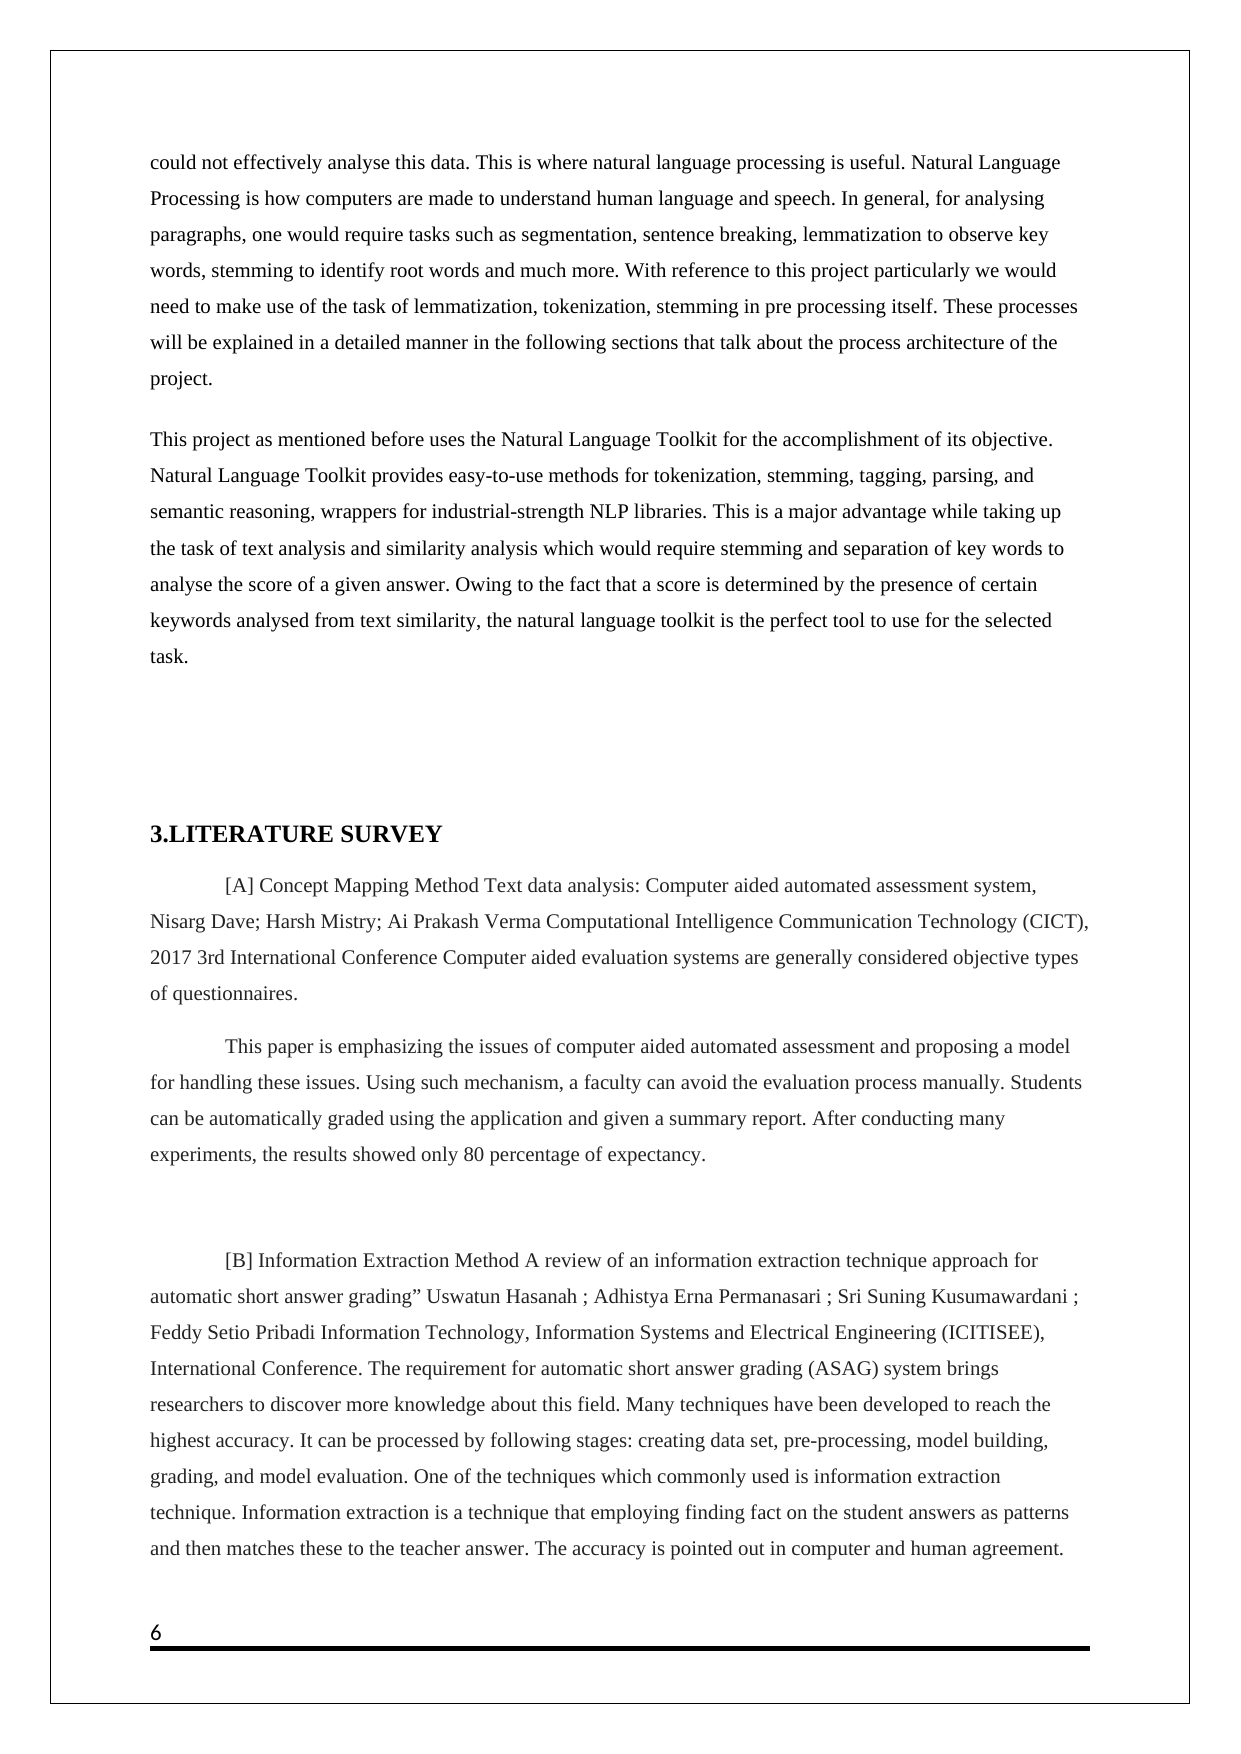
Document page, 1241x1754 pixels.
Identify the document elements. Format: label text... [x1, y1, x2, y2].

text This paper is emphasizing the issues of computer aided automated assessment and proposing a model for handling these issues. Using such mechanism, a faculty can avoid the evaluation process manually. Students can be automatically graded using the application and given a summary report. After conducting many experiments, the results showed only 80 percentage of expectancy. [150, 1034, 1090, 1166]
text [150, 150, 1090, 390]
title 3.LITERATURE SURVEY [150, 819, 1090, 848]
text This project as mentioned before uses the Natural Language Toolkit for the accomplishment of its objective. Natural Language Toolkit provides easy-to-use methods for tokenization, stemming, tagging, parsing, and semantic reasoning, wrappers for industrial-strength NLP libraries. This is a major advantage while taking up the task of text analysis and similarity analysis which would require stemming and separation of key words to analyse the score of a given answer. Owing to the fact that a score is determined by the presence of certain keywords analysed from text similarity, the natural language toolkit is the perfect tool to use for the selected task. [150, 427, 1090, 668]
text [150, 1247, 1090, 1560]
text [A] Concept Mapping Method Text data analysis: Computer aided automated assessment system, Nisarg Dave; Harsh Mistry; Ai Prakash Verma Computational Intelligence Communication Technology (CICT), 2017 3rd International Conference Computer aided evaluation systems are generally considered objective types of questionnaires. [150, 873, 1090, 1005]
